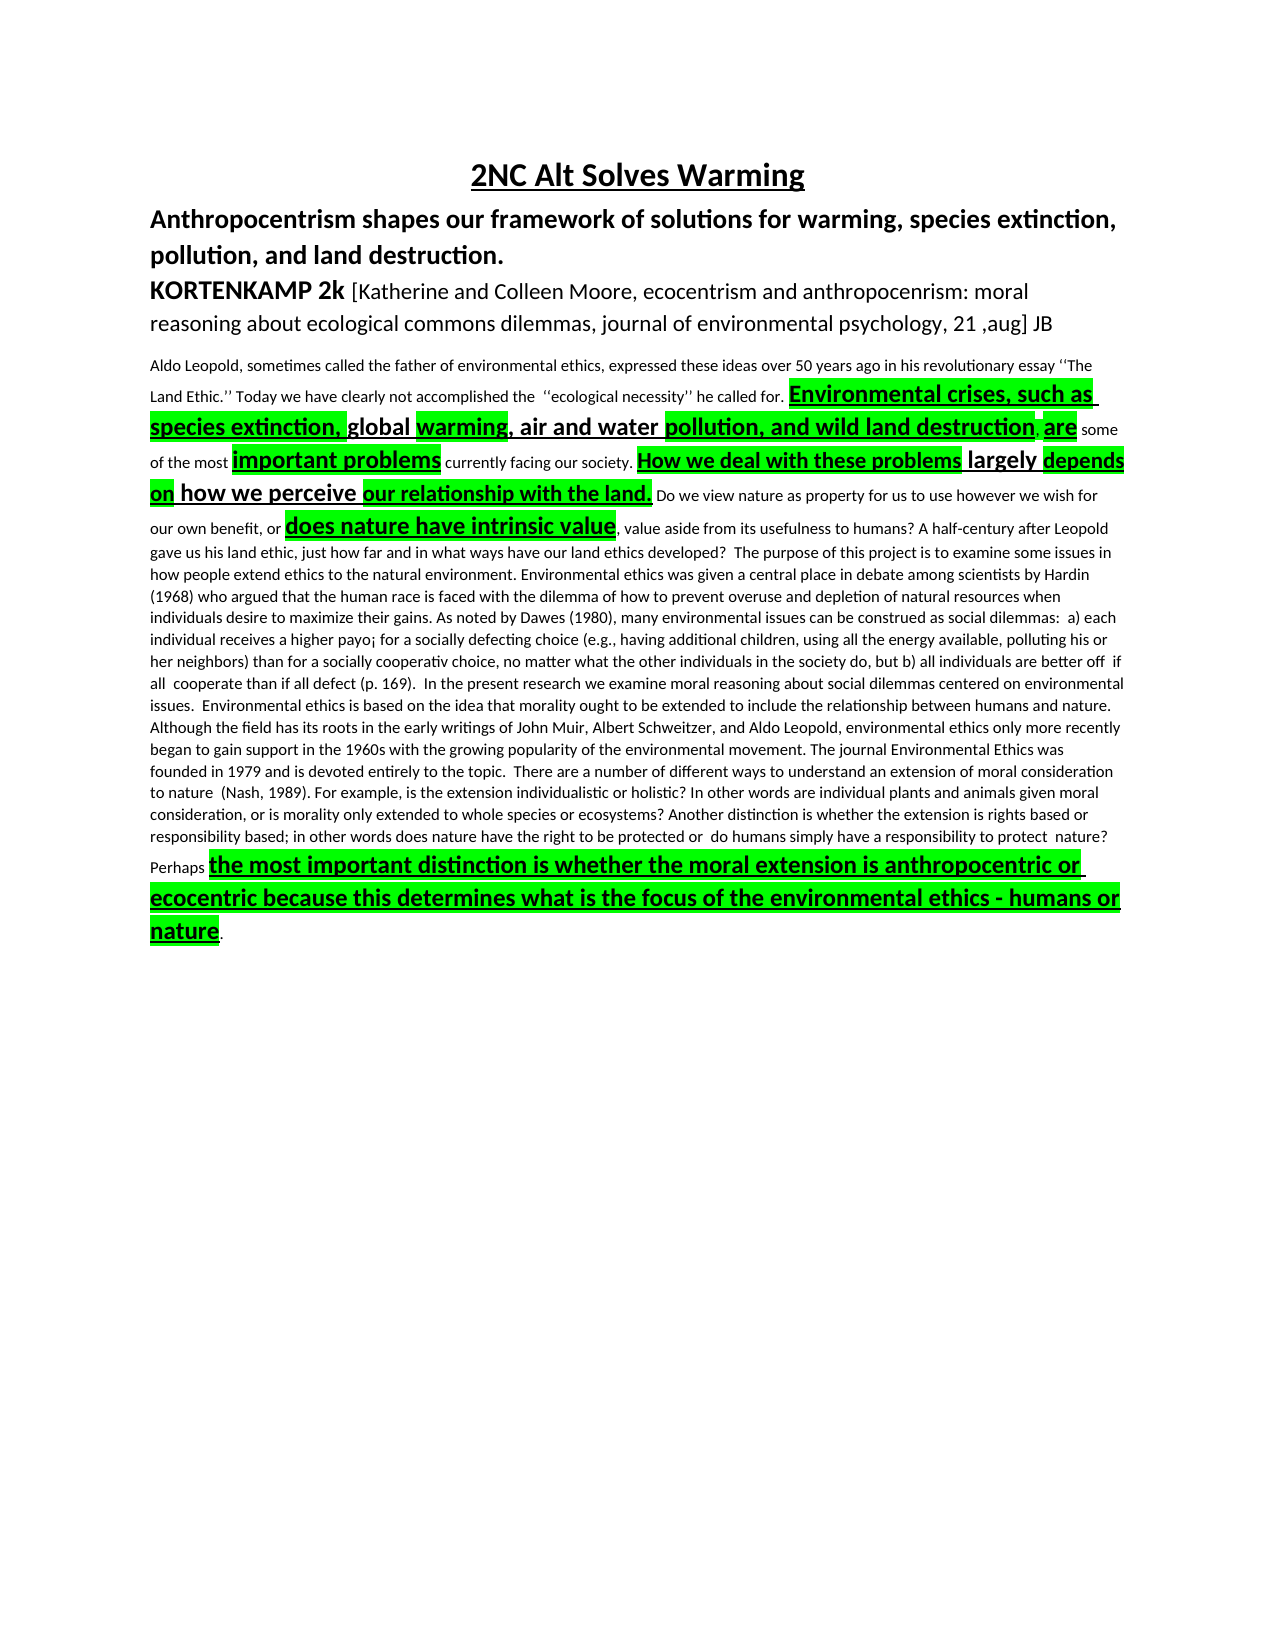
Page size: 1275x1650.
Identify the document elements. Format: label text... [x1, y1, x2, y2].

text Aldo Leopold, sometimes called the father of environmental ethics, expressed these ideas over 50 years ago in his revolutionary essay ‘‘The Land Ethic.’’ Today we have clearly not accomplished the ‘‘ecological necessity’’ he called for. Environmental crises, such as species extinction, global warming, air and water pollution, and wild land destruction, are some of the most important problems currently facing our society. How we deal with these problems largely depends on how we perceive our relationship with the land. Do we view nature as property for us to use however we wish for our own benefit, or does nature have intrinsic value, value aside from its usefulness to humans? A half-century after Leopold gave us his land ethic, just how far and in what ways have our land ethics developed? The purpose of this project is to examine some issues in how people extend ethics to the natural environment. Environmental ethics was given a central place in debate among scientists by Hardin (1968) who argued that the human race is faced with the dilemma of how to prevent overuse and depletion of natural resources when individuals desire to maximize their gains. As noted by Dawes (1980), many environmental issues can be construed as social dilemmas: a) each individual receives a higher payo¡ for a socially defecting choice (e.g., having additional children, using all the energy available, polluting his or her neighbors) than for a socially cooperativ choice, no matter what the other individuals in the society do, but b) all individuals are better off if all cooperate than if all defect (p. 169). In the present research we examine moral reasoning about social dilemmas centered on environmental issues. Environmental ethics is based on the idea that morality ought to be extended to include the relationship between humans and nature. Although the field has its roots in the early writings of John Muir, Albert Schweitzer, and Aldo Leopold, environmental ethics only more recently began to gain support in the 1960s with the growing popularity of the environmental movement. The journal Environmental Ethics was founded in 1979 and is devoted entirely to the topic. There are a number of different ways to understand an extension of moral consideration to nature (Nash, 1989). For example, is the extension individualistic or holistic? In other words are individual plants and animals given moral consideration, or is morality only extended to whole species or ecosystems? Another distinction is whether the extension is rights based or responsibility based; in other words does nature have the right to be protected or do humans simply have a responsibility to protect nature? Perhaps the most important distinction is whether the moral extension is anthropocentric or ecocentric because this determines what is the focus of the environmental ethics - humans or nature. [150, 356, 1125, 946]
subtitle 2NC Alt Solves Warming [150, 154, 1125, 195]
text KORTENKAMP 2k [Katherine and Colleen Moore, ecocentrism and anthropocenrism: moral reasoning about ecological commons dilemmas, journal of environmental psychology, 21 ,aug] JB [150, 273, 1125, 337]
subtitle Anthropocentrism shapes our framework of solutions for warming, species extinction, pollution, and land destruction. [150, 202, 1125, 271]
